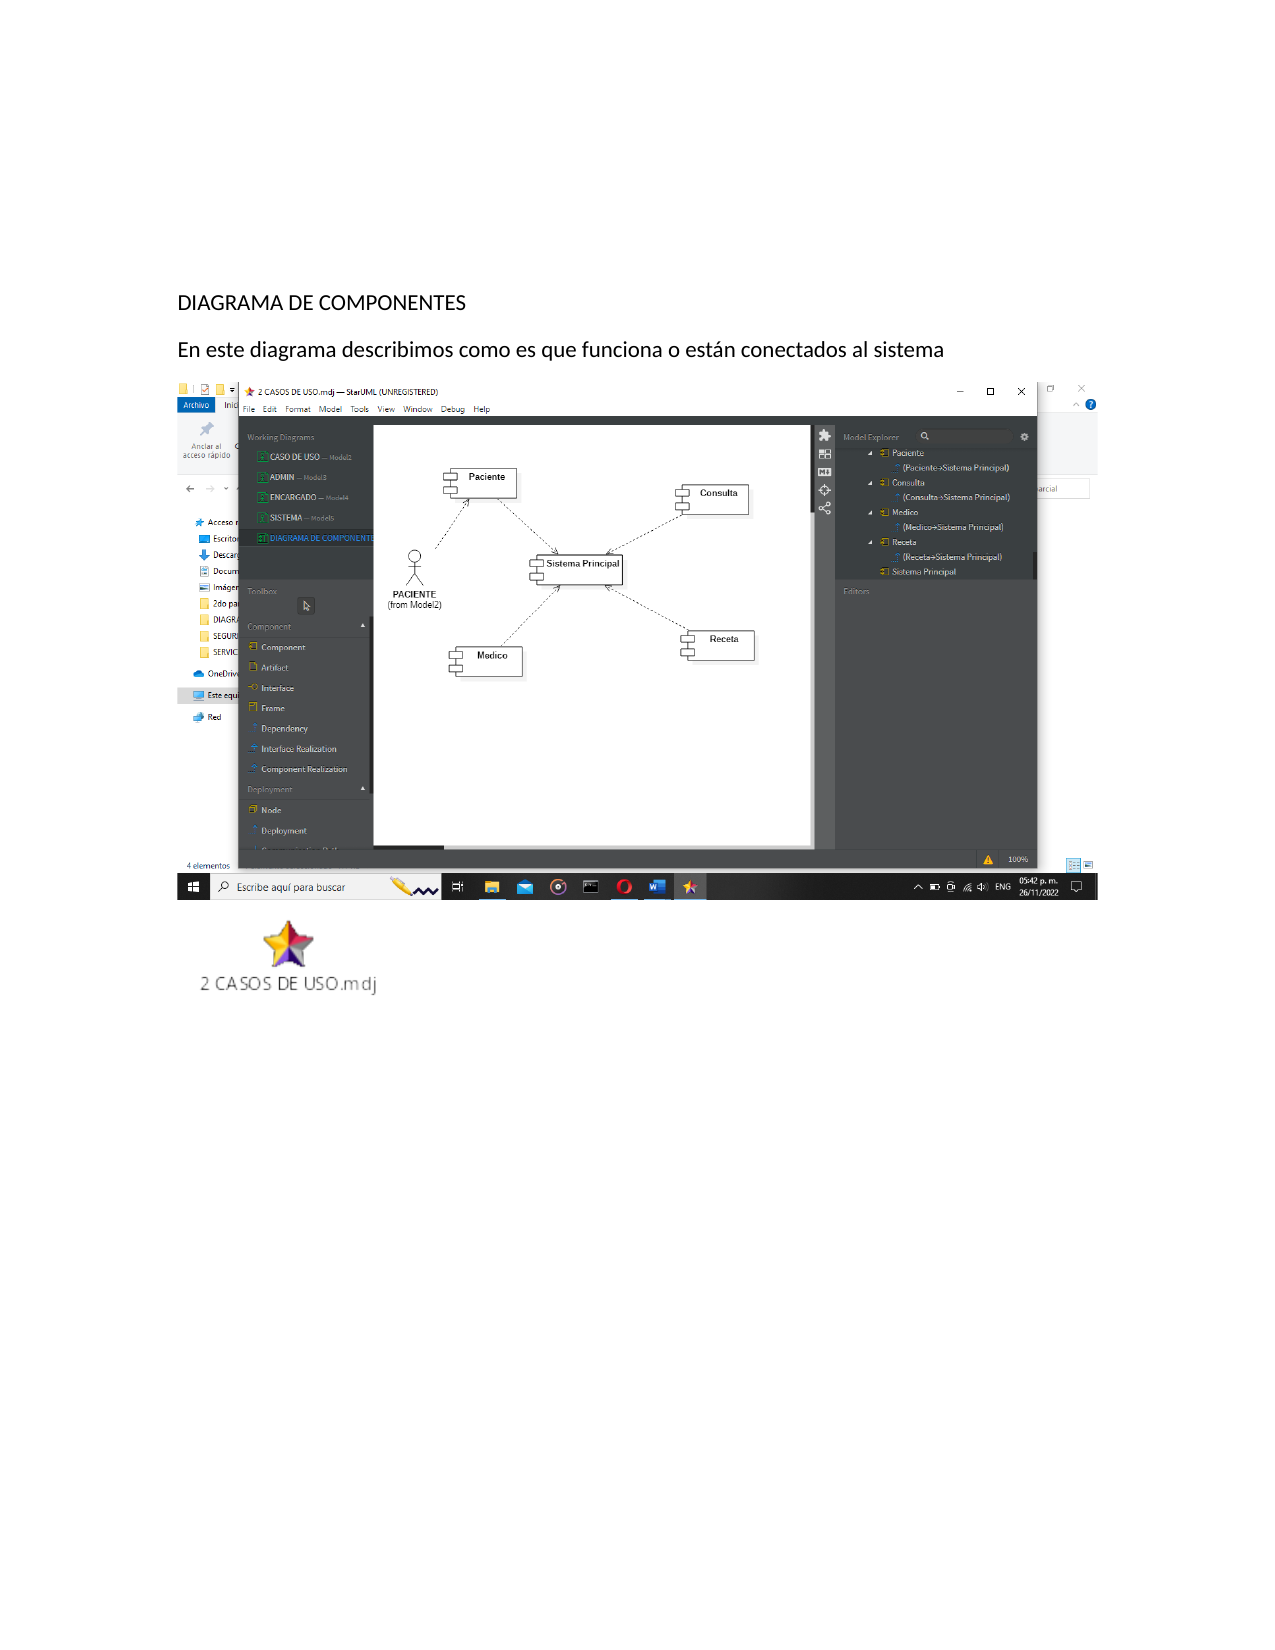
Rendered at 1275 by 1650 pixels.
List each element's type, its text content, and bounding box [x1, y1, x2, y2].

text En este diagrama describimos como es que funciona o están conectados al sistema [177, 335, 1098, 363]
picture [177, 382, 1098, 900]
text DIAGRAMA DE COMPONENTES [177, 288, 1098, 316]
